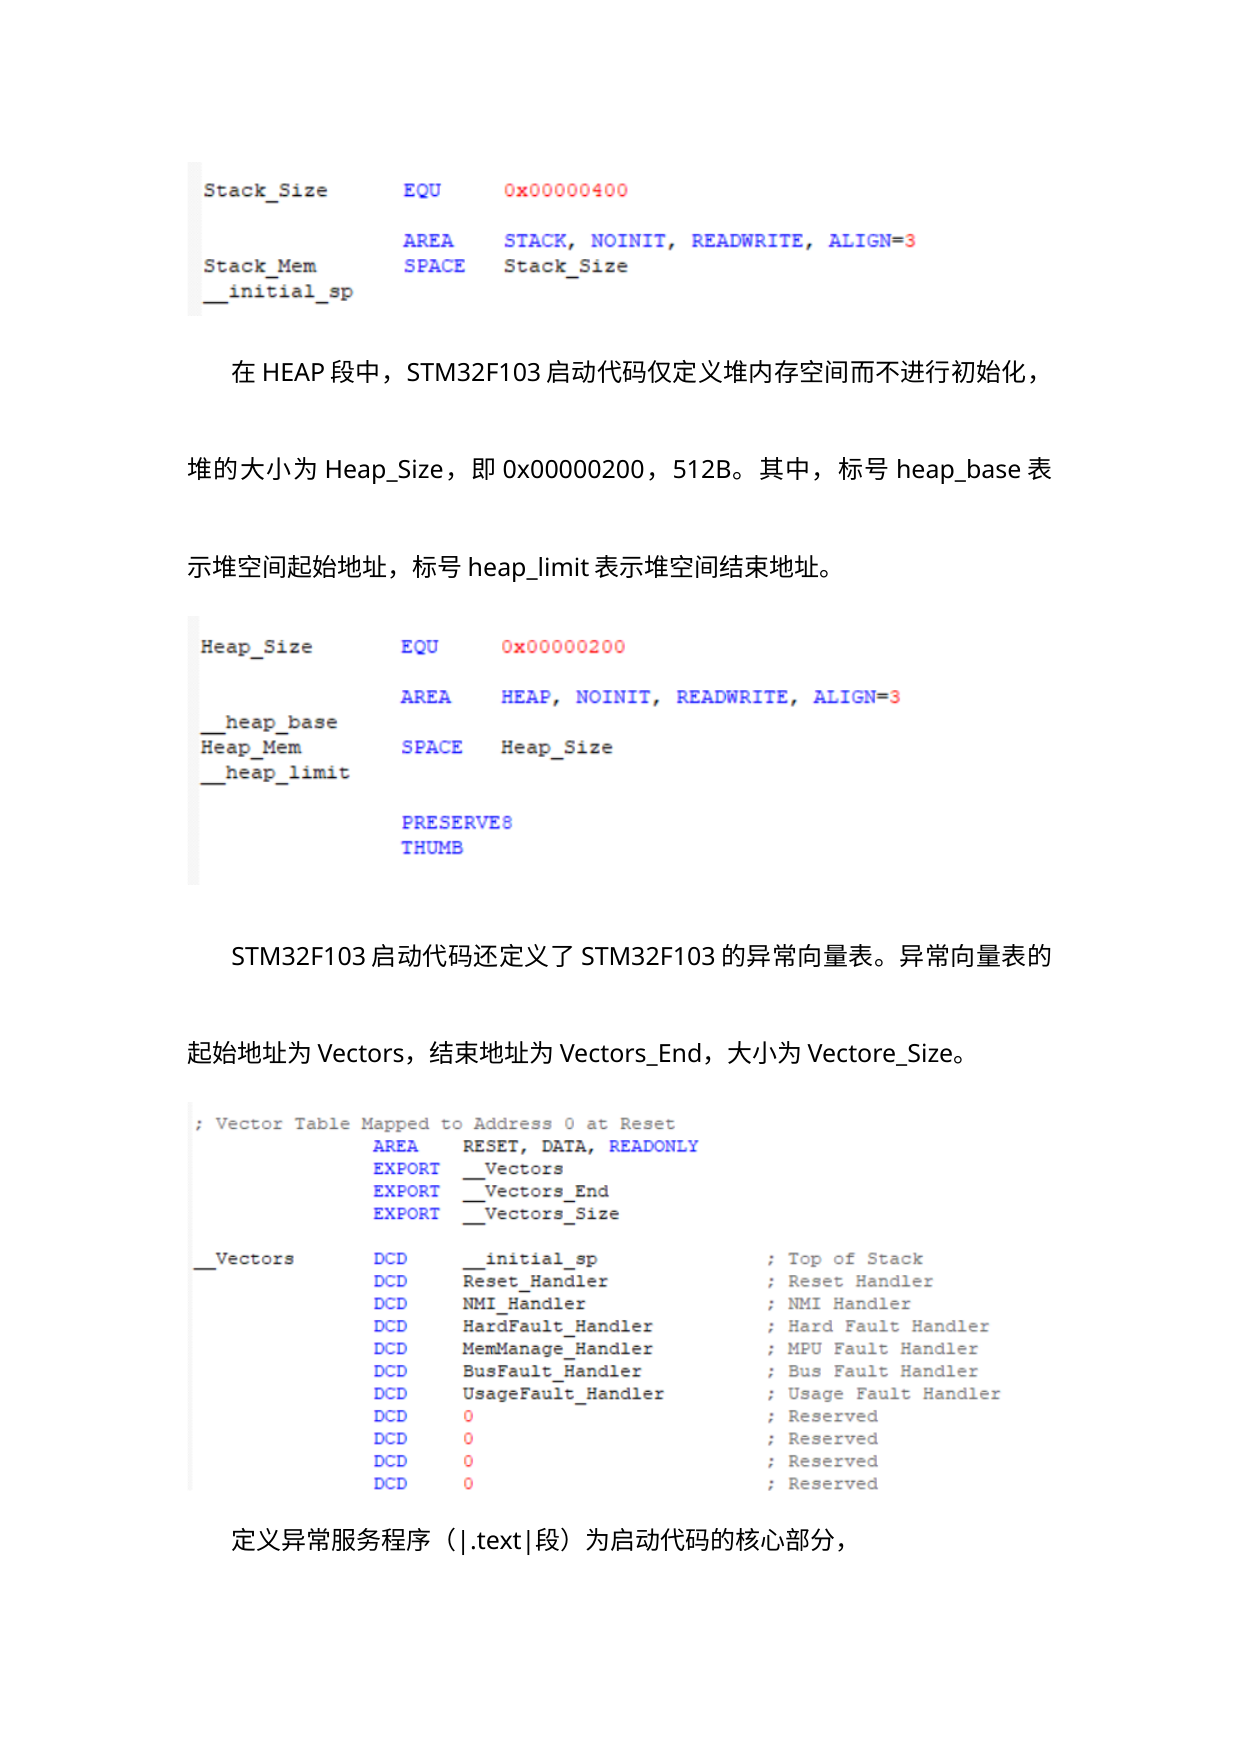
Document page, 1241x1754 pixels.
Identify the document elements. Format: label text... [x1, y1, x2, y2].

text 定义异常服务程序（|.text|段）为启动代码的核心部分， [187, 1506, 1053, 1571]
text 在HEAP段中，STM32F103启动代码仅定义堆内存空间而不进行初始化，堆的大小为Heap_Size，即0x00000200，512B。其中，标号heap_base表示堆空间起始地址，标号heap_limit表示堆空间结束地址。 [187, 338, 1053, 598]
picture [187, 1102, 1053, 1491]
text STM32F103启动代码还定义了STM32F103的异常向量表。异常向量表的起始地址为Vectors，结束地址为Vectors_End，大小为Vectore_Size。 [187, 922, 1053, 1084]
picture [187, 162, 998, 316]
picture [187, 616, 1019, 885]
